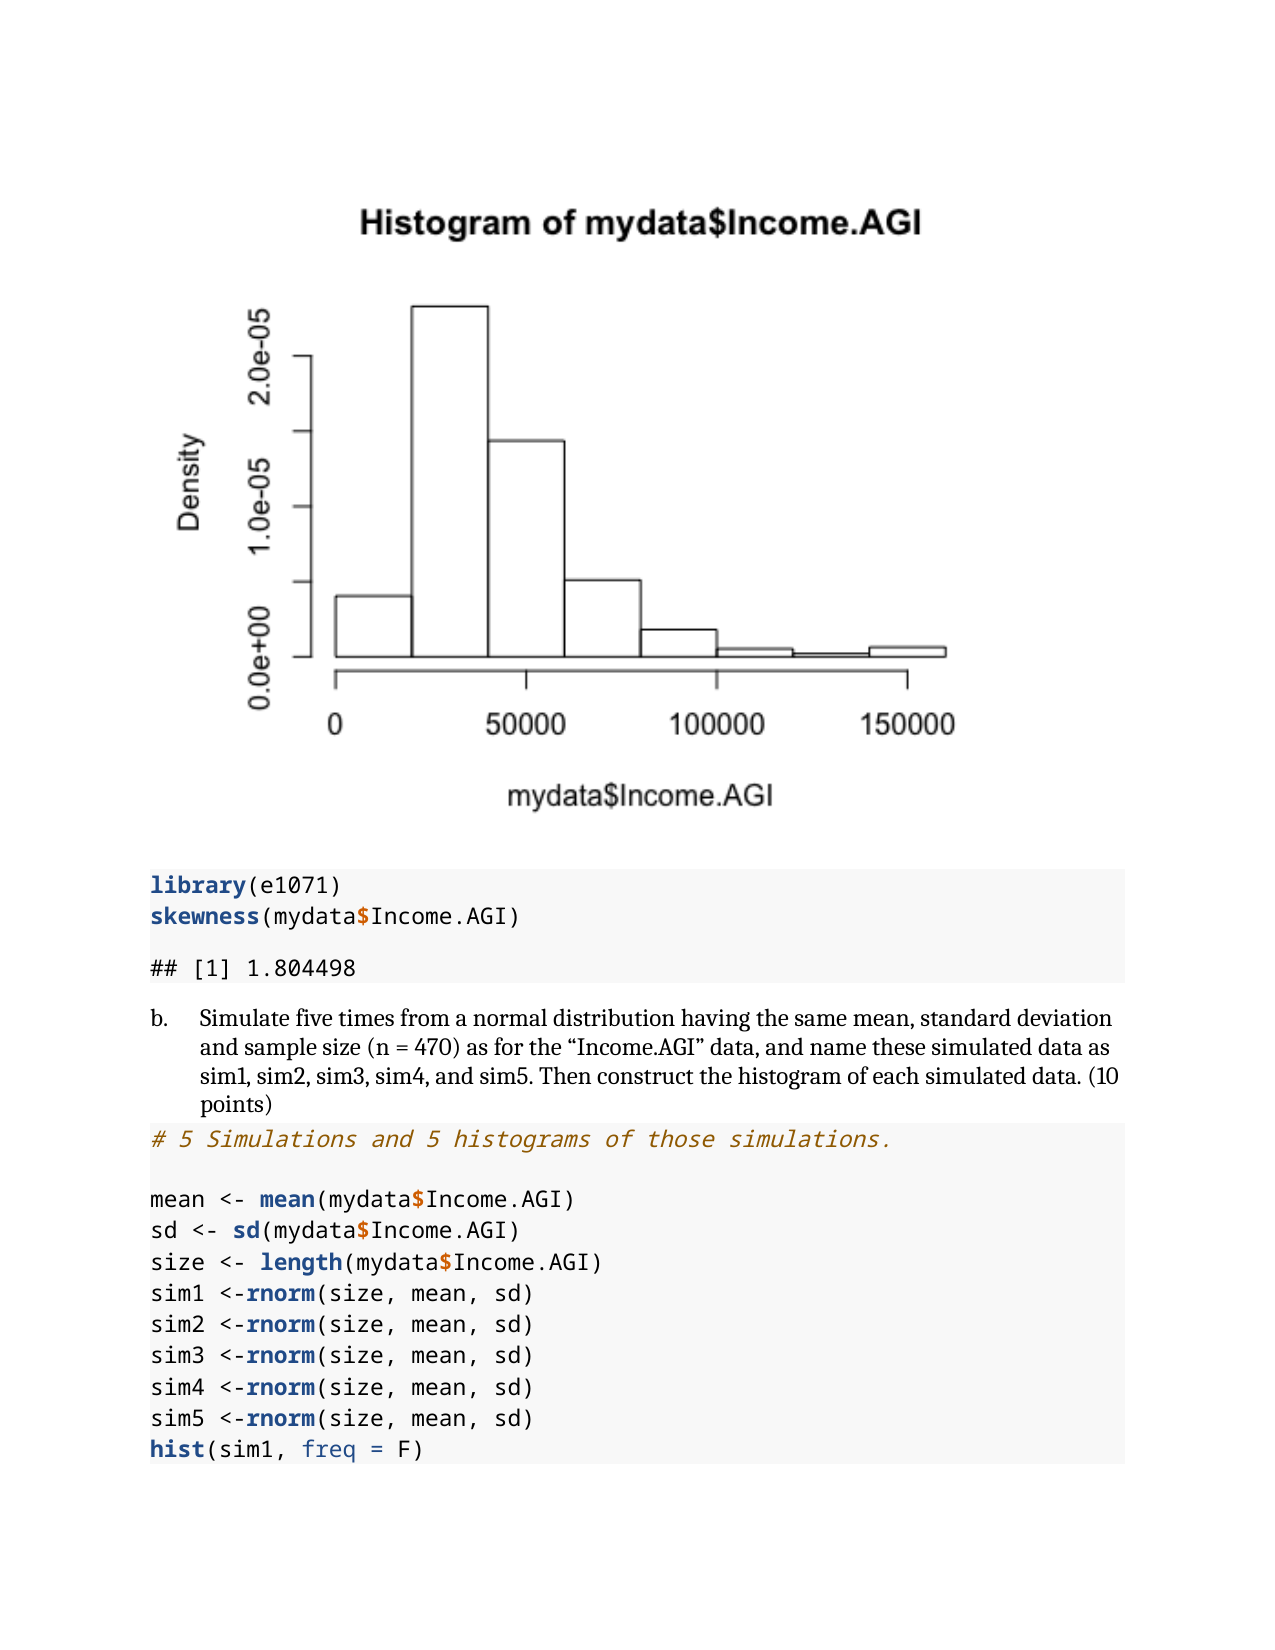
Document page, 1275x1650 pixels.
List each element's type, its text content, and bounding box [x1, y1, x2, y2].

list Simulate five times from a normal distribution having the same mean, standard deviation and sample size (n = 470) as for the “Income.AGI” data, and name these simulated data as sim1, sim2, sim3, sim4, and sim5. Then construct the histogram of each simulated data. (10 points) [150, 1004, 1125, 1119]
picture [168, 150, 1044, 850]
text ## [1] 1.804498 [150, 952, 1125, 983]
text # 5 Simulations and 5 histograms of those simulations. mean <- mean(mydata$Income.AGI) sd <- sd(mydata$Income.AGI) size <- length(mydata$Income.AGI) sim1 <-rnorm(size, mean, sd) sim2 <-rnorm(size, mean, sd) sim3 <-rnorm(size, mean, sd) sim4 <-rnorm(size, mean, sd) sim5 <-rnorm(size, mean, sd) hist(sim1, freq = F) [150, 1123, 1125, 1464]
text library(e1071) skewness(mydata$Income.AGI) [342, 869, 1125, 931]
